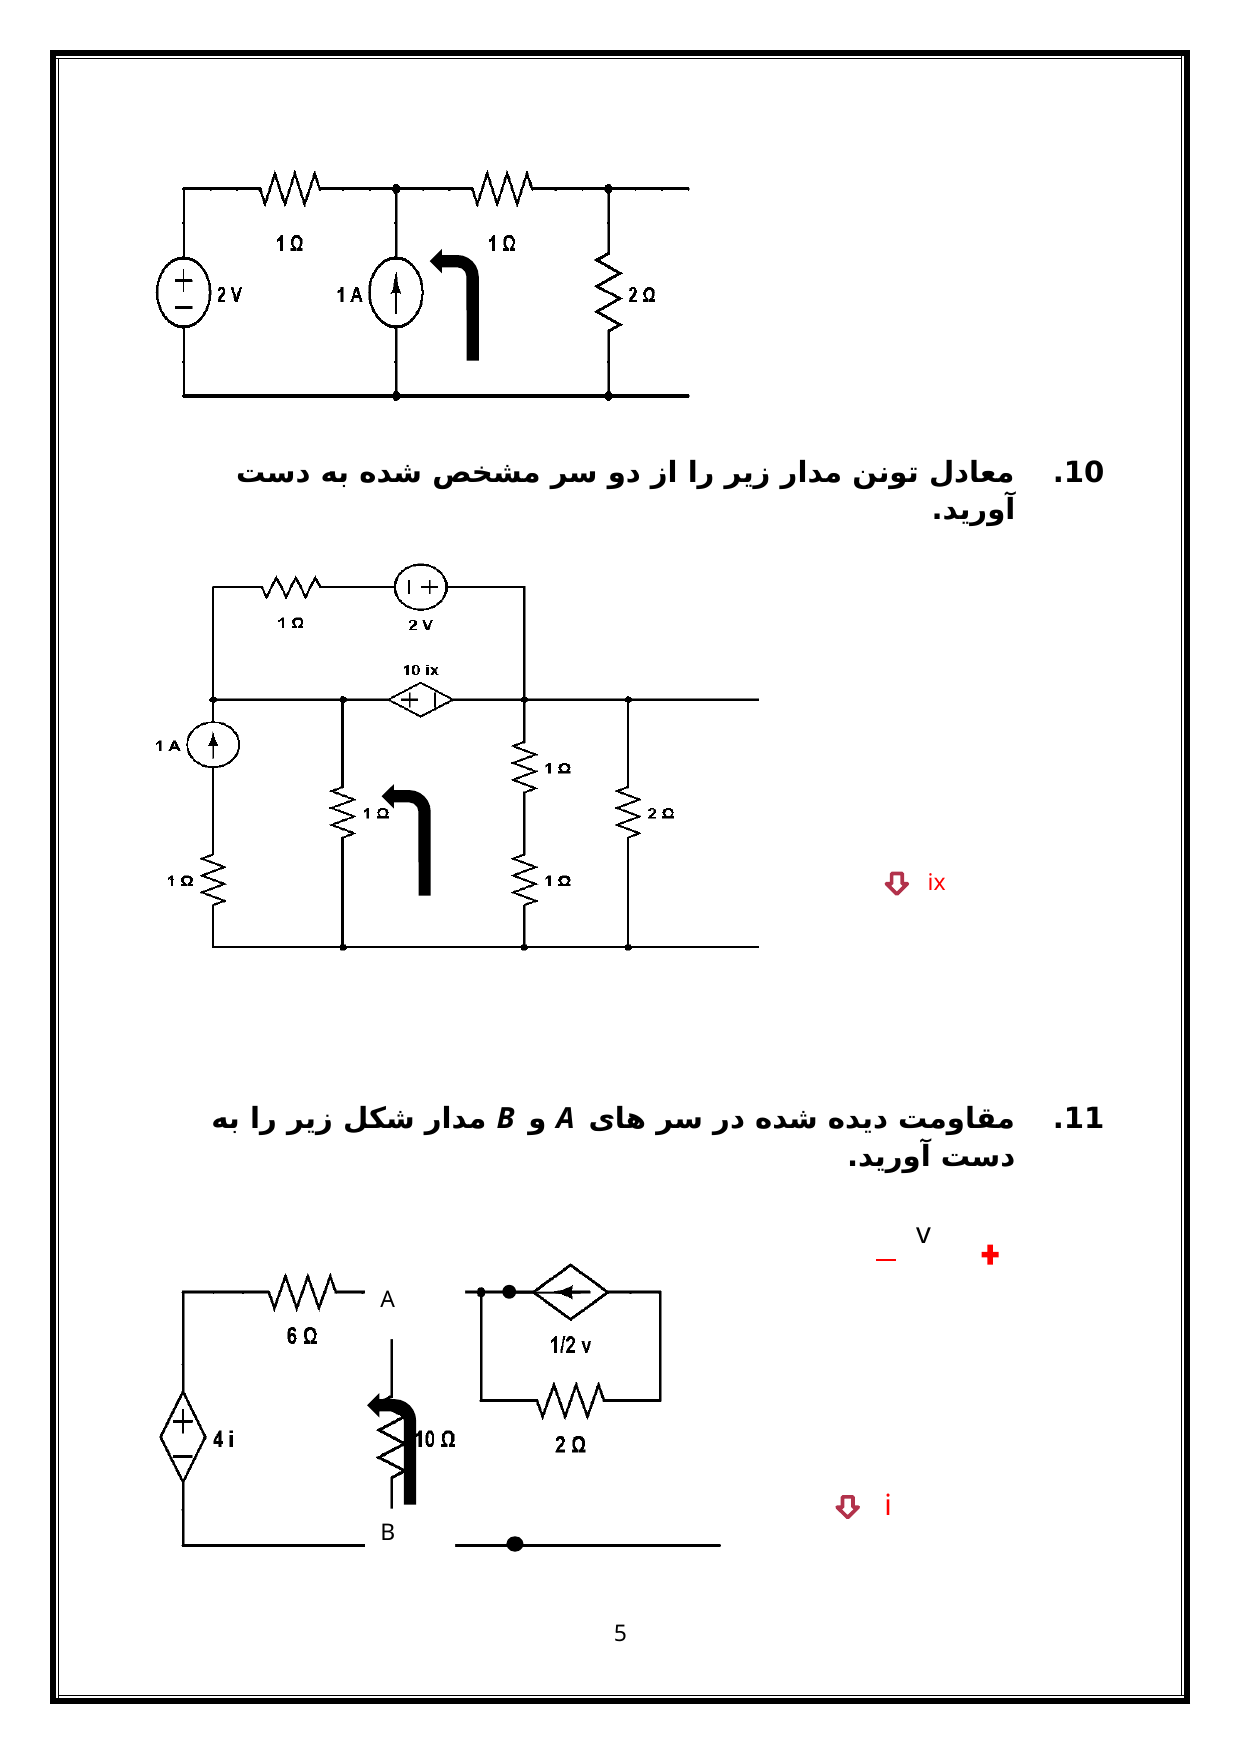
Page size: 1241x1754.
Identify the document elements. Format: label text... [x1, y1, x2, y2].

list مقاومت دیده شده در سر های A و B مدار شکل زیر را به دست آورید. [150, 1097, 1053, 1174]
list معادل تونن مدار زیر را از دو سر مشخص شده به دست آورید. [150, 456, 1053, 526]
